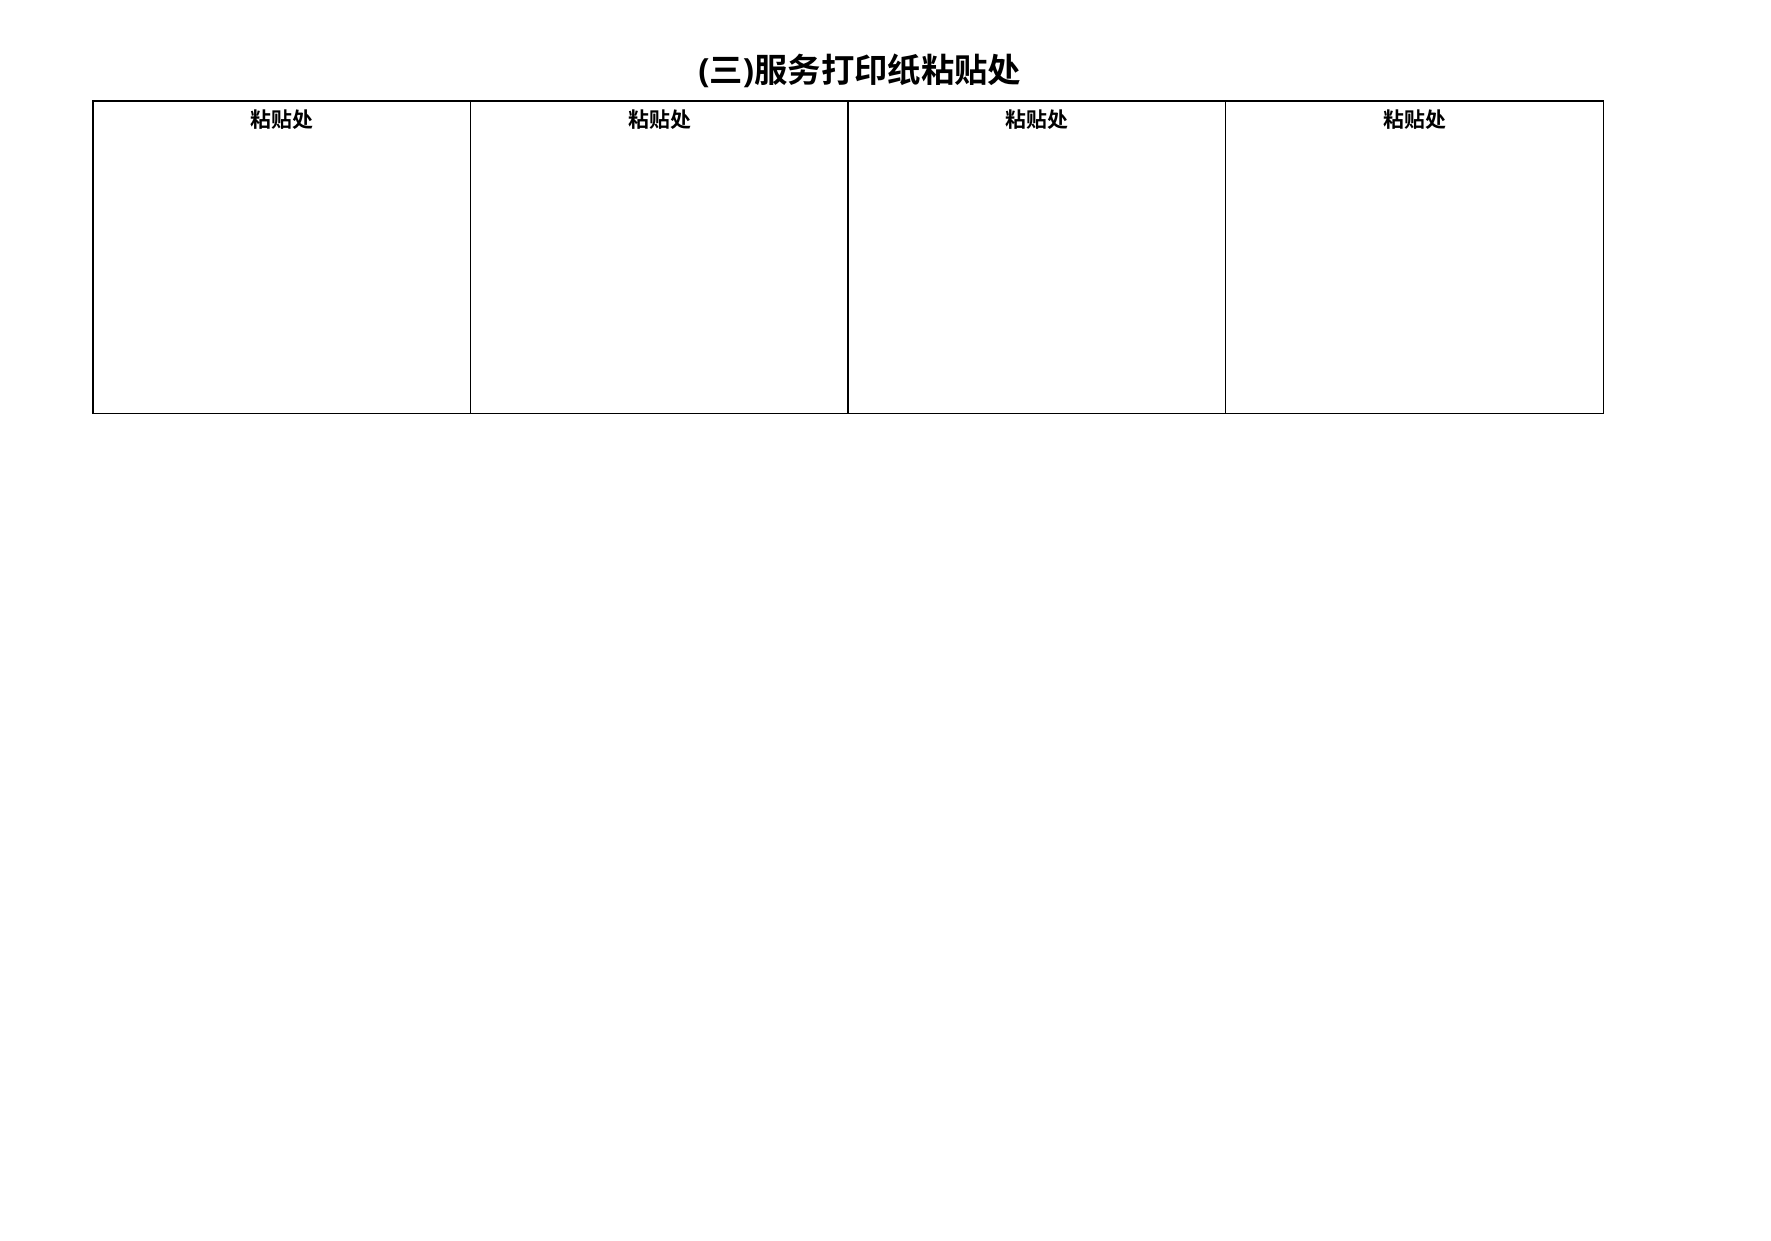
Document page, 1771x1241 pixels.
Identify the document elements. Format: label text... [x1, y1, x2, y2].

table_header 粘贴处 [849, 102, 1225, 413]
table_header 粘贴处 [1226, 102, 1603, 413]
text (三)服务打印纸粘贴处 [104, 35, 1614, 100]
table_header 粘贴处 [471, 102, 847, 413]
table_header 粘贴处 [94, 102, 470, 413]
